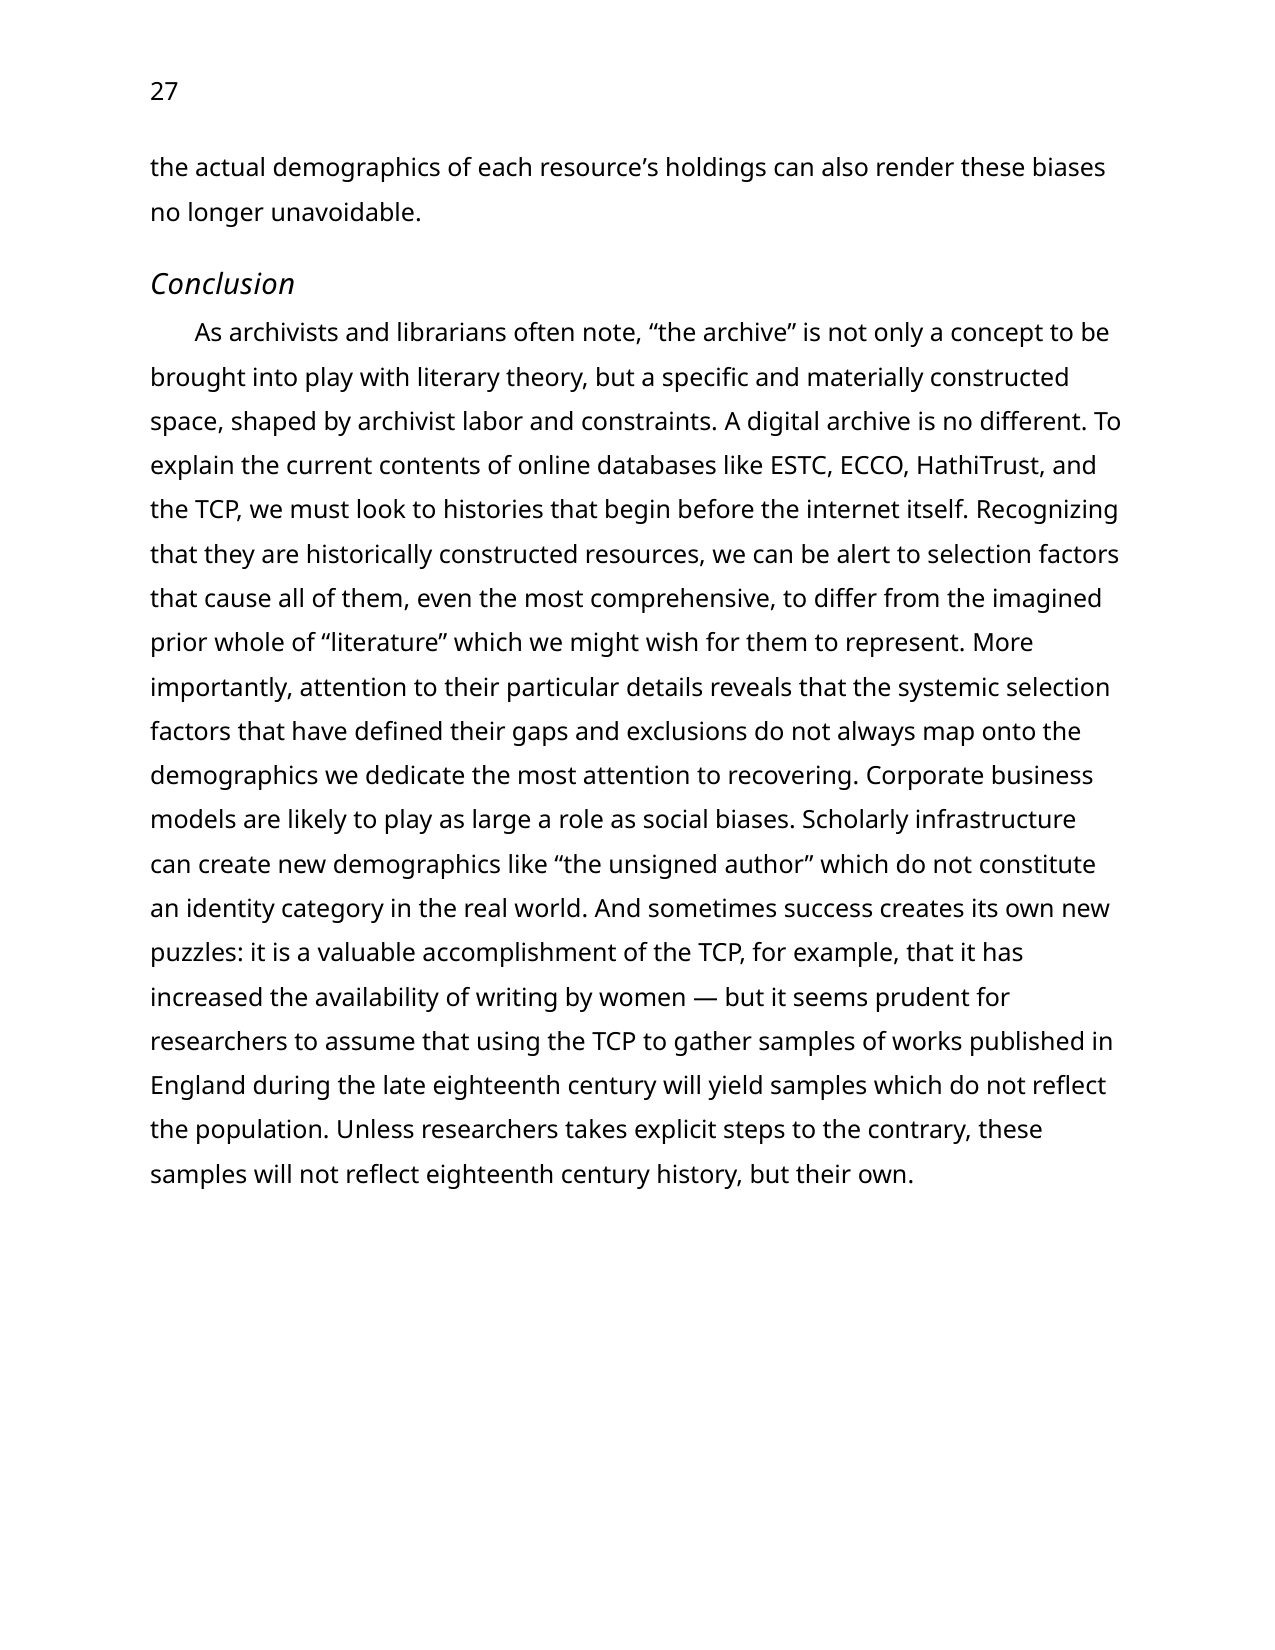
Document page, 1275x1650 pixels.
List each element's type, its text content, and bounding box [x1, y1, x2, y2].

subtitle Conclusion [150, 263, 1125, 303]
text As archivists and librarians often note, “the archive” is not only a concept to be brought into play with literary theory, but a specific and materially constructed space, shaped by archivist labor and constraints. A digital archive is no different. To explain the current contents of online databases like ESTC, ECCO, HathiTrust, and the TCP, we must look to histories that begin before the internet itself. Recognizing that they are historically constructed resources, we can be alert to selection factors that cause all of them, even the most comprehensive, to differ from the imagined prior whole of “literature” which we might wish for them to represent. More importantly, attention to their particular details reveals that the systemic selection factors that have defined their gaps and exclusions do not always map onto the demographics we dedicate the most attention to recovering. Corporate business models are likely to play as large a role as social biases. Scholarly infrastructure can create new demographics like “the unsigned author” which do not constitute an identity category in the real world. And sometimes success creates its own new puzzles: it is a valuable accomplishment of the TCP, for example, that it has increased the availability of writing by women — but it seems prudent for researchers to assume that using the TCP to gather samples of works published in England during the late eighteenth century will yield samples which do not reflect the population. Unless researchers takes explicit steps to the contrary, these samples will not reflect eighteenth century history, but their own. [150, 315, 1125, 1190]
